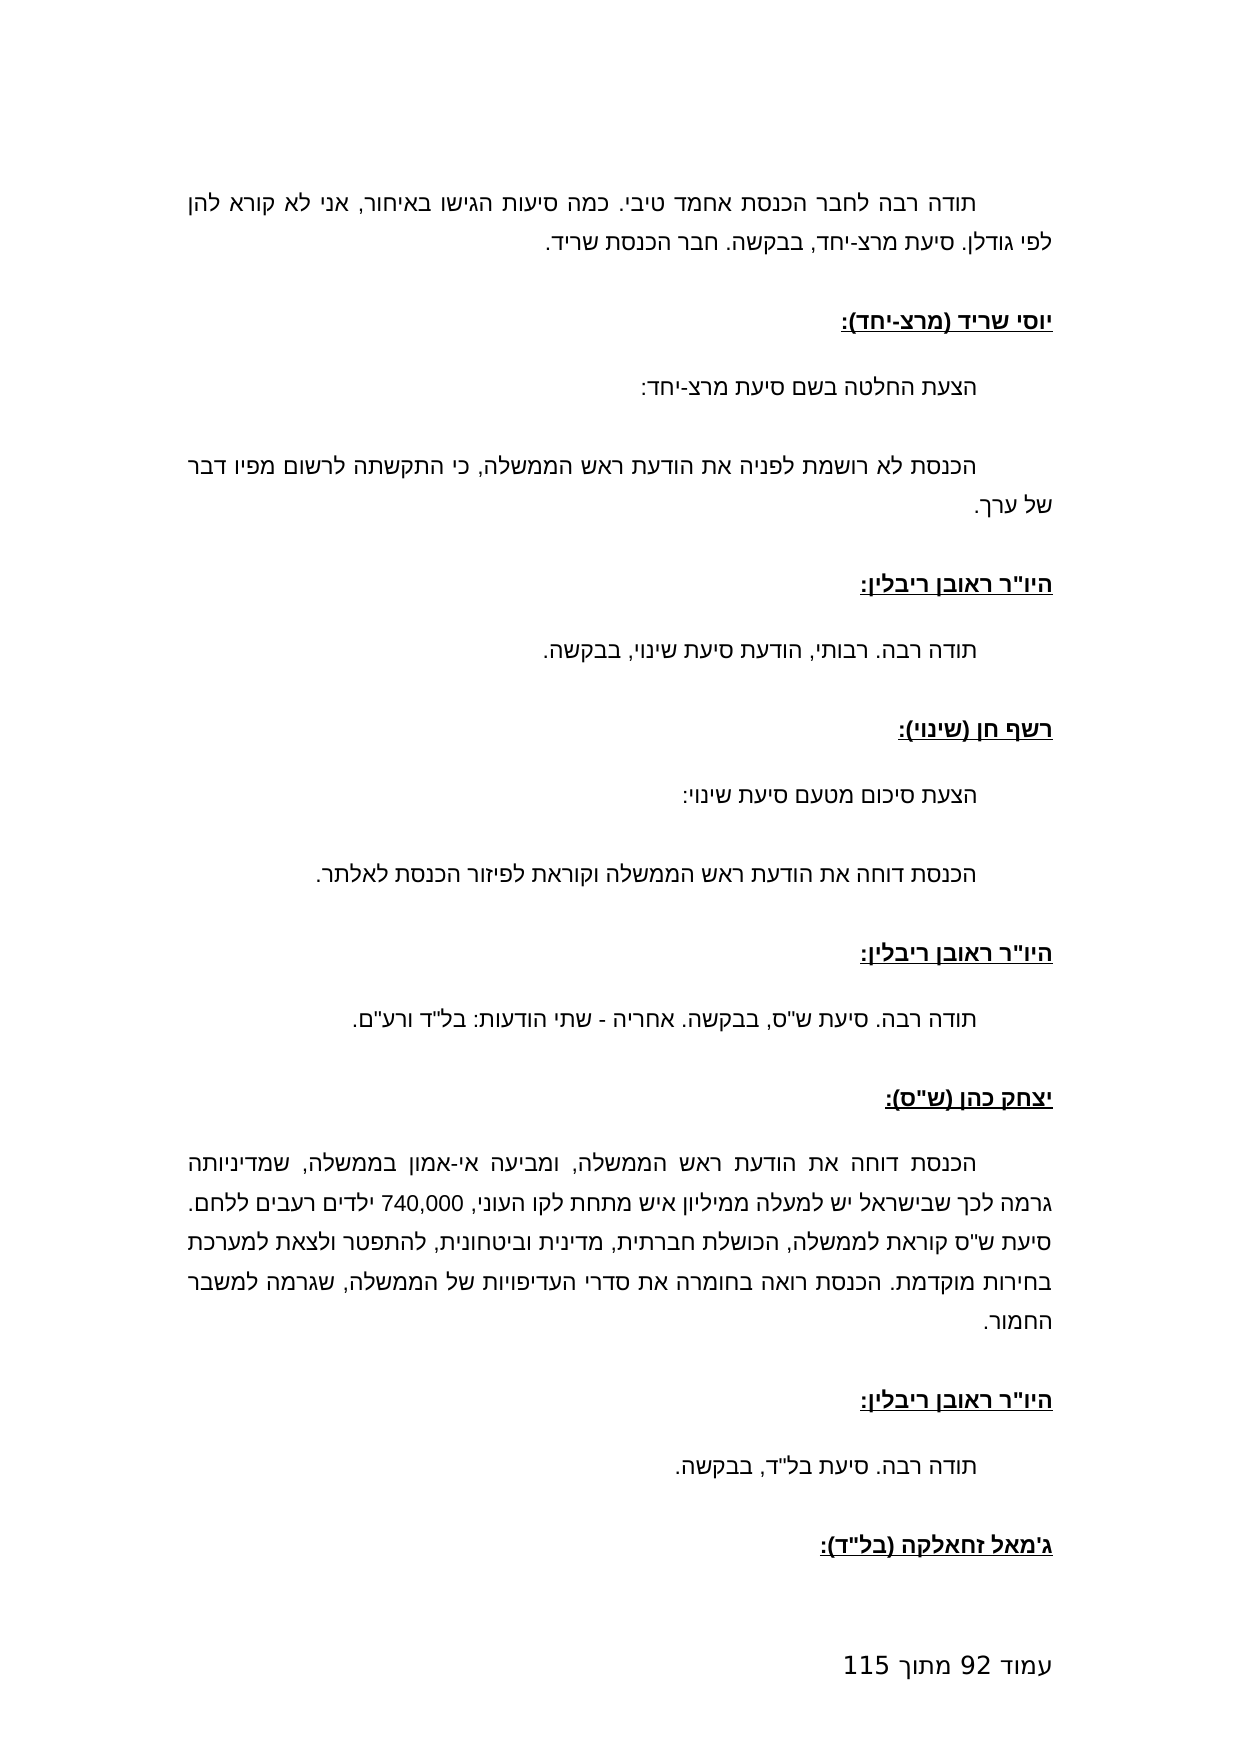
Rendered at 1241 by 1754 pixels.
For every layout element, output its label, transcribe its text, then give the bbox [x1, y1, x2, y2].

text הכנסת לא רושמת לפניה את הודעת ראש הממשלה, כי התקשתה לרשום מפיו דבר של ערך. [187, 453, 1053, 518]
text הכנסת דוחה את הודעת ראש הממשלה וקוראת לפיזור הכנסת לאלתר. [187, 861, 1053, 887]
text היו"ר ראובן ריבלין: [187, 940, 1053, 966]
text הכנסת דוחה את הודעת ראש הממשלה, ומביעה אי-אמון בממשלה, שמדיניותה גרמה לכך שבישראל יש למעלה ממיליון איש מתחת לקו העוני, 740,000 ילדים רעבים ללחם. סיעת ש"ס קוראת לממשלה, הכושלת חברתית, מדינית וביטחונית, להתפטר ולצאת למערכת בחירות מוקדמת. הכנסת רואה בחומרה את סדרי העדיפויות של הממשלה, שגרמה למשבר החמור. [187, 1150, 1053, 1334]
text תודה רבה. סיעת בל"ד, בבקשה. [187, 1453, 1053, 1479]
text ג'מאל זחאלקה (בל"ד): [187, 1532, 1053, 1558]
text רשף חן (שינוי): [187, 716, 1053, 742]
text תודה רבה. רבותי, הודעת סיעת שינוי, בבקשה. [187, 637, 1053, 663]
text תודה רבה לחבר הכנסת אחמד טיבי. כמה סיעות הגישו באיחור, אני לא קורא להן לפי גודלן. סיעת מרצ-יחד, בבקשה. חבר הכנסת שריד. [187, 189, 1053, 255]
text יצחק כהן (ש"ס): [187, 1084, 1053, 1111]
text יוסי שריד (מרצ-יחד): [187, 308, 1053, 334]
text הצעת החלטה בשם סיעת מרצ-יחד: [187, 374, 1053, 400]
text הצעת סיכום מטעם סיעת שינוי: [187, 782, 1053, 808]
text היו"ר ראובן ריבלין: [187, 571, 1053, 597]
text תודה רבה. סיעת ש"ס, בבקשה. אחריה - שתי הודעות: בל"ד ורע"ם. [187, 1006, 1053, 1032]
text היו"ר ראובן ריבלין: [187, 1387, 1053, 1413]
